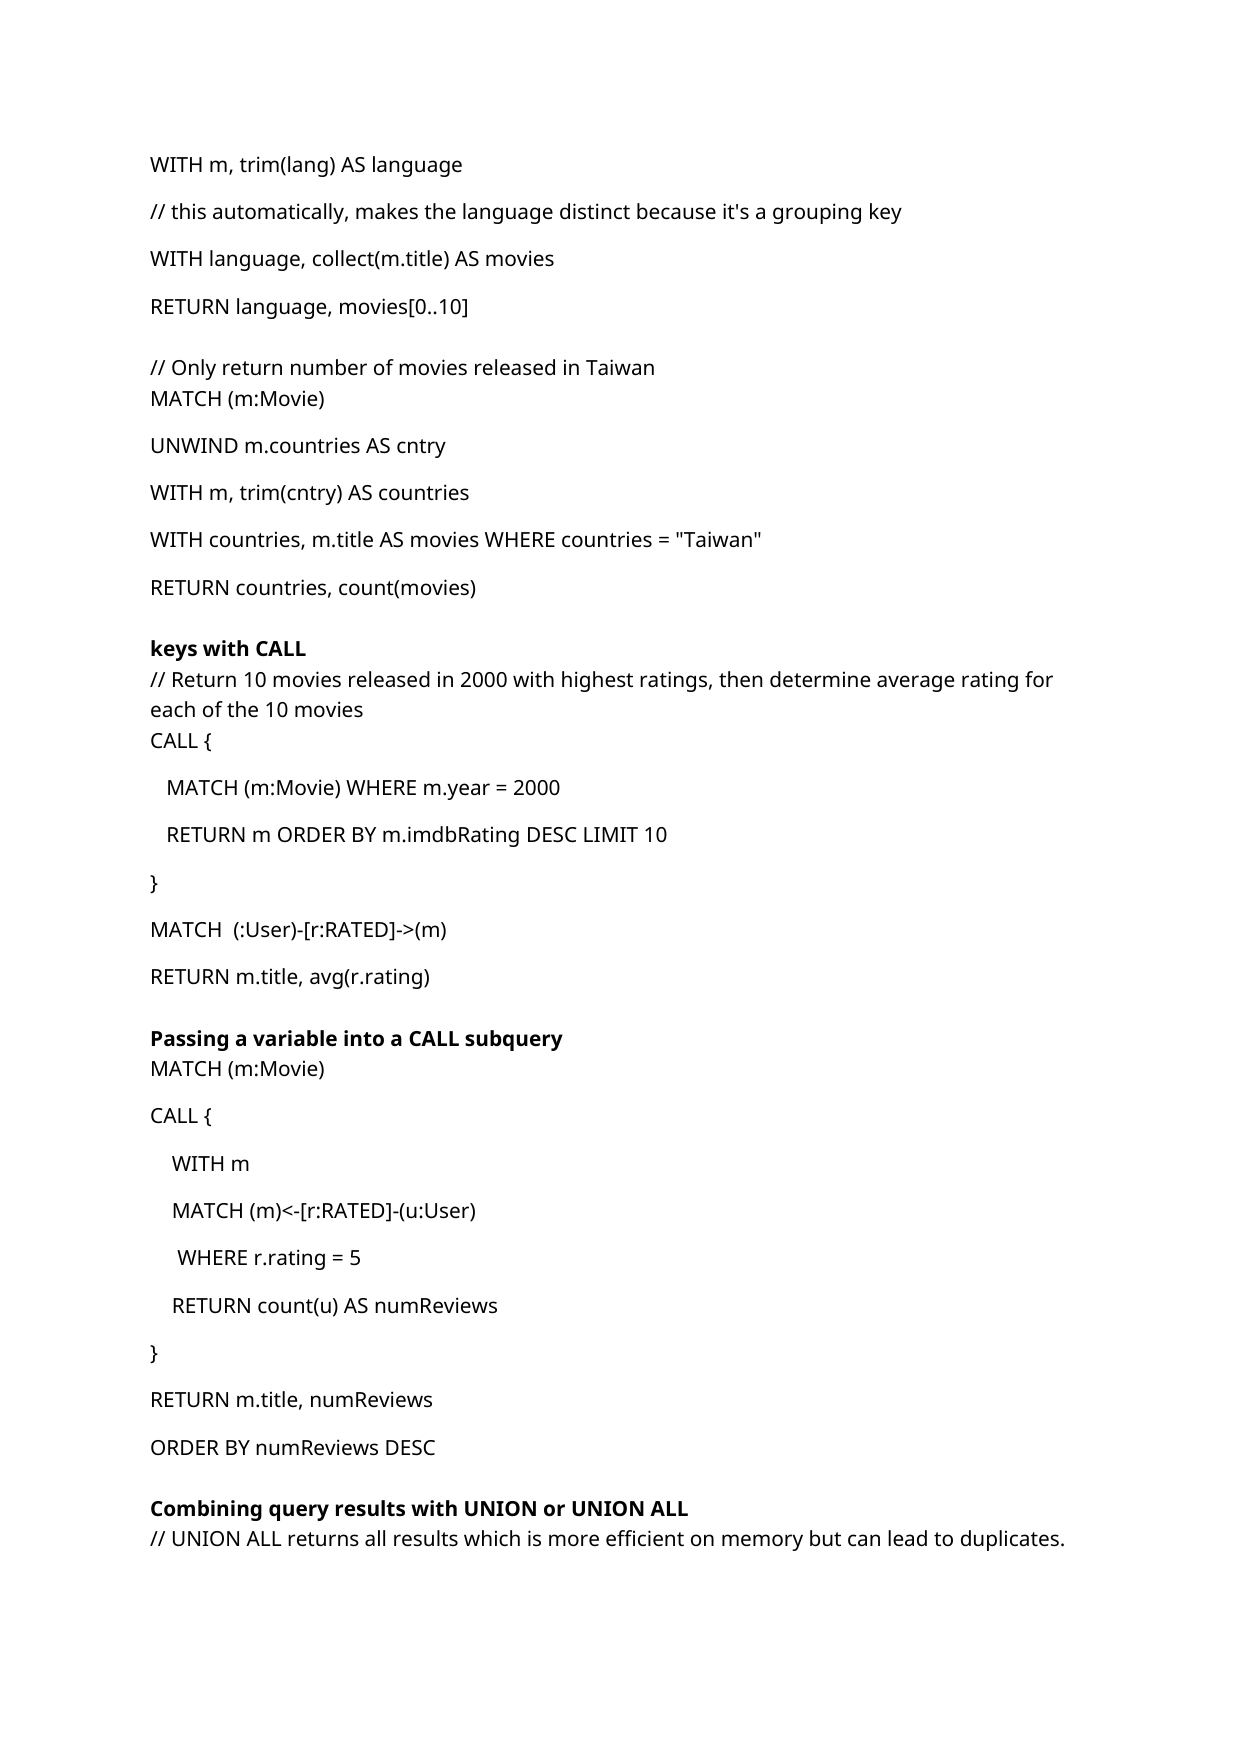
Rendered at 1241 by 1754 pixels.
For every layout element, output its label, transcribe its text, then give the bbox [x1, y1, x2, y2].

text MATCH (m:Movie) WHERE m.year = 2000 [150, 773, 1090, 802]
text WITH language, collect(m.title) AS movies [150, 244, 1090, 273]
text RETURN language, movies[0..10] // Only return number of movies released in Taiwan MATCH (m:Movie) [150, 292, 1090, 412]
text RETURN m ORDER BY m.imdbRating DESC LIMIT 10 [150, 821, 1090, 849]
text WITH m, trim(lang) AS language [150, 150, 1090, 178]
text } [150, 1338, 1090, 1367]
text WITH m, trim(cntry) AS countries [150, 478, 1090, 507]
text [150, 1433, 1090, 1553]
text RETURN m.title, numReviews [150, 1385, 1090, 1414]
text } [150, 868, 1090, 896]
text WHERE r.rating = 5 [150, 1243, 1090, 1272]
text WITH m [150, 1149, 1090, 1177]
text // this automatically, makes the language distinct because it's a grouping key [150, 197, 1090, 226]
text CALL { [150, 1102, 1090, 1130]
text RETURN countries, count(movies) keys with CALL // Return 10 movies released in 2000 with highest ratings, then determine average rating for each of the 10 movies CALL { [150, 573, 1090, 754]
text WITH countries, m.title AS movies WHERE countries = "Taiwan" [150, 526, 1090, 554]
text MATCH (m)<-[r:RATED]-(u:User) [150, 1196, 1090, 1225]
text RETURN m.title, avg(r.rating) Passing a variable into a CALL subquery MATCH (m:Movie) [150, 962, 1090, 1083]
text UNWIND m.countries AS cntry [150, 431, 1090, 459]
text RETURN count(u) AS numReviews [150, 1291, 1090, 1319]
text MATCH (:User)-[r:RATED]->(m) [150, 915, 1090, 944]
